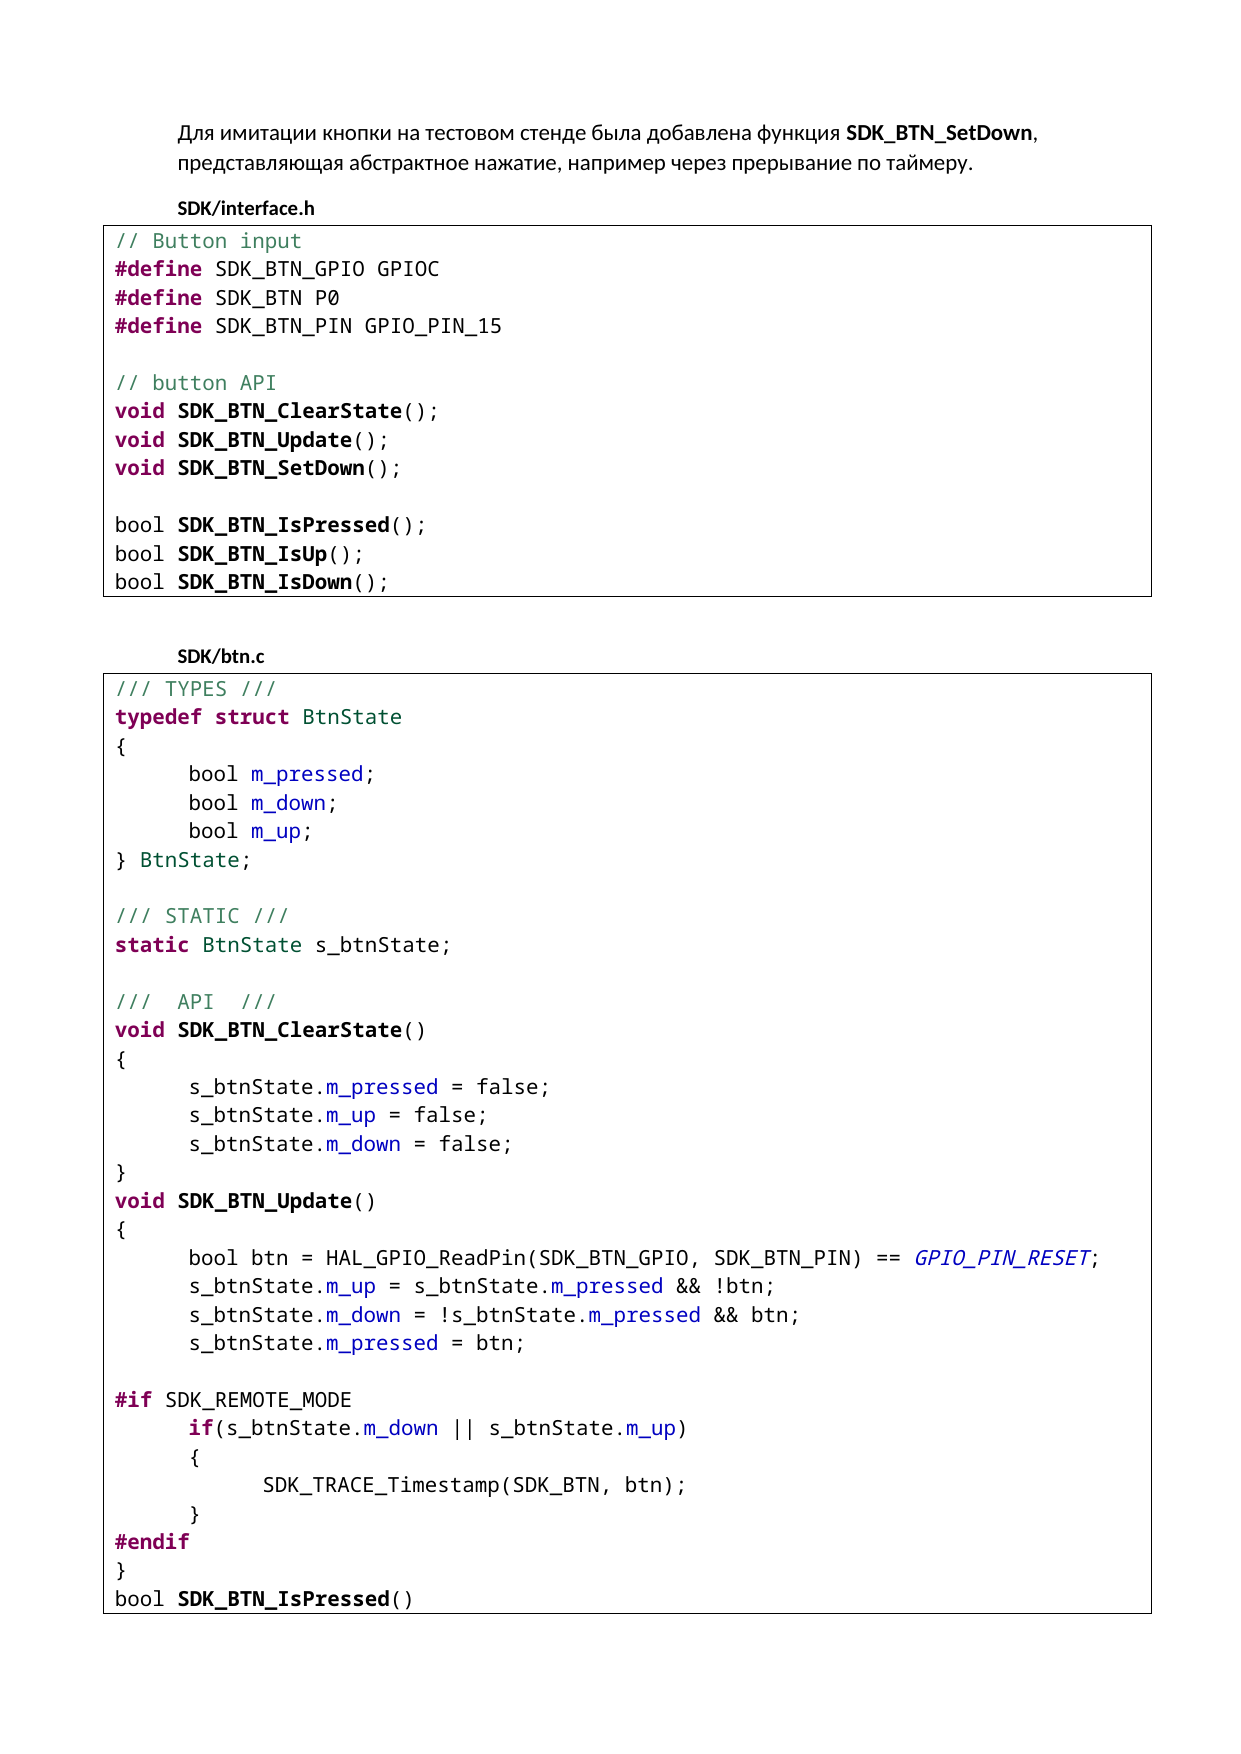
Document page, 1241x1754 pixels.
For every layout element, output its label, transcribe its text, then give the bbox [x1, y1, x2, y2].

table_header // Button input #define SDK_BTN_GPIO GPIOC #define SDK_BTN P0 #define SDK_BTN_PIN GPIO_PIN_15 // button API void SDK_BTN_ClearState(); void SDK_BTN_Update(); void SDK_BTN_SetDown(); bool SDK_BTN_IsPressed(); bool SDK_BTN_IsUp(); bool SDK_BTN_IsDown(); [104, 226, 1151, 596]
subtitle SDK/interface.h [177, 195, 1152, 221]
text Для имитации кнопки на тестовом стенде была добавлена функция SDK_BTN_SetDown, представляющая абстрактное нажатие, например через прерывание по таймеру. [177, 118, 1152, 176]
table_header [104, 674, 1151, 1612]
subtitle SDK/btn.c [177, 643, 1152, 669]
